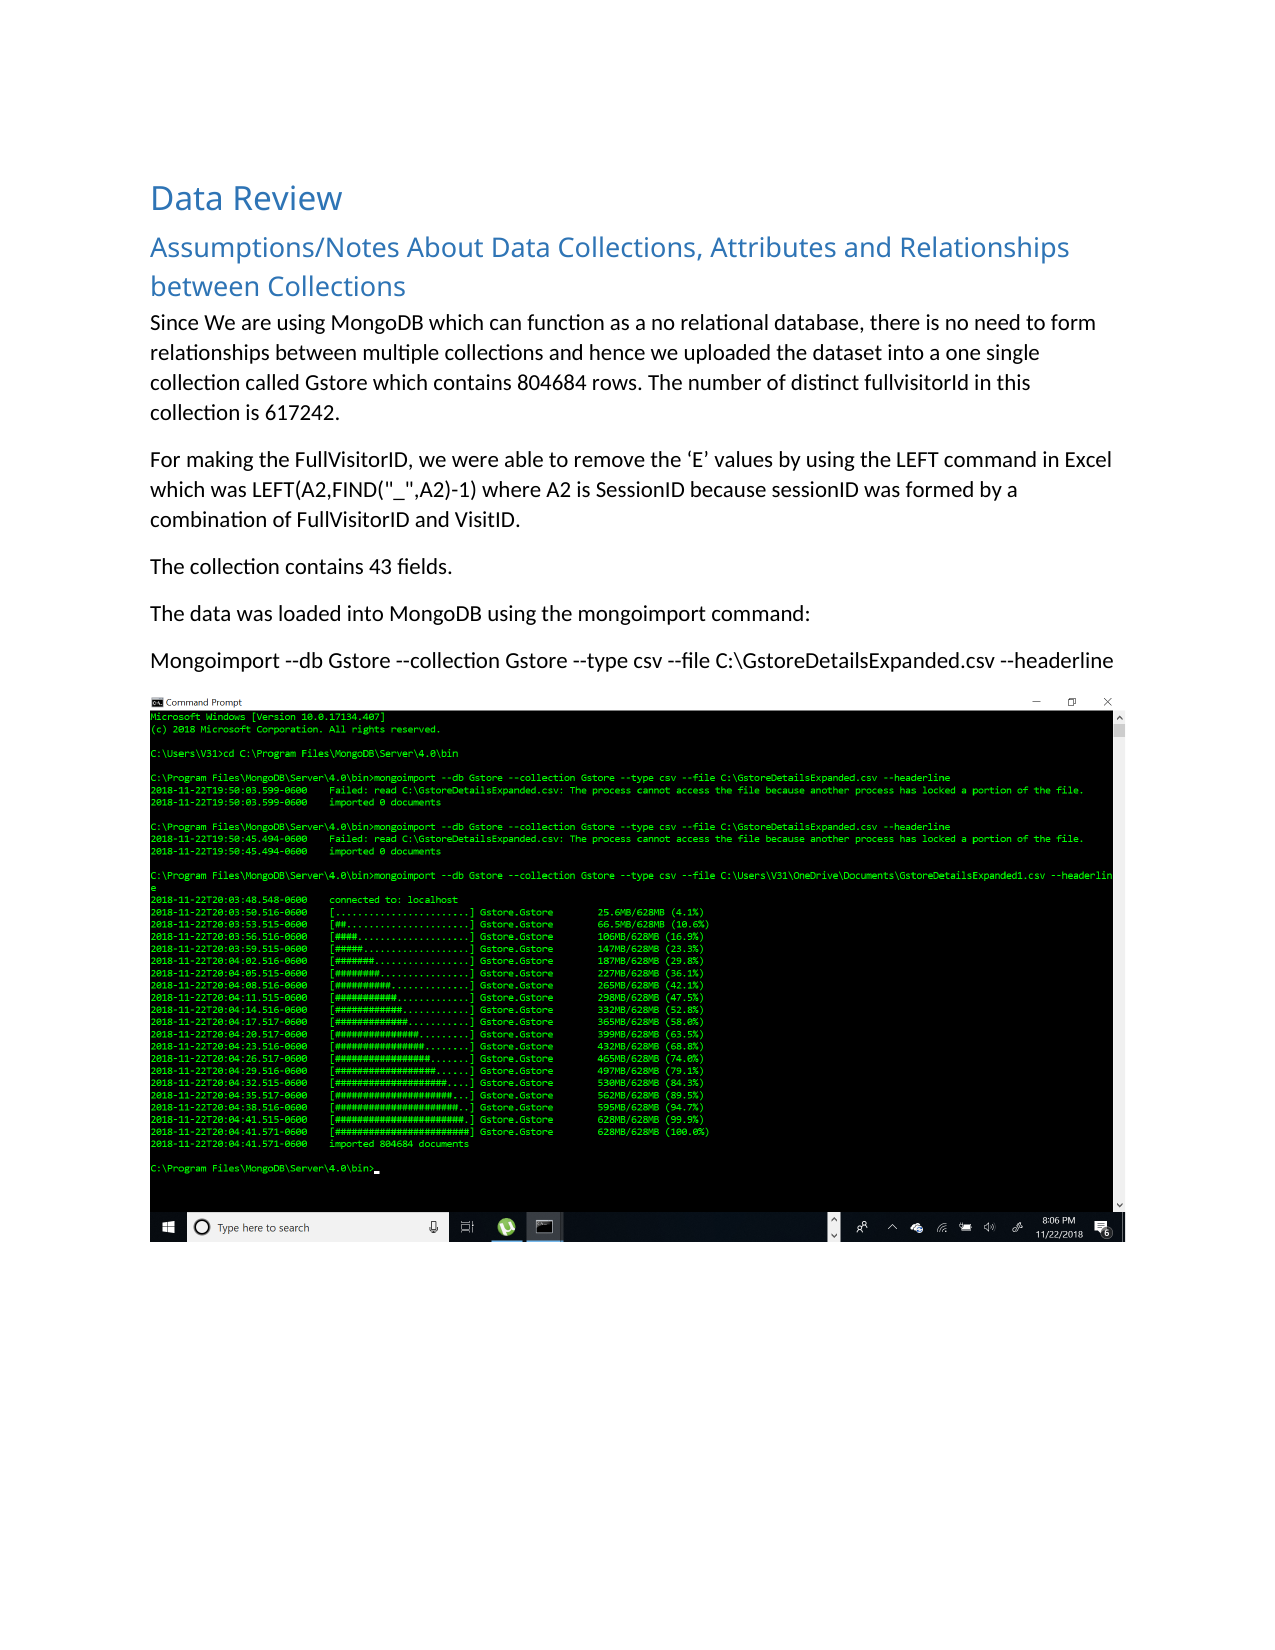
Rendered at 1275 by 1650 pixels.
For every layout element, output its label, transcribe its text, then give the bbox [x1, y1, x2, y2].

text Mongoimport --db Gstore --collection Gstore --type csv --file C:\GstoreDetailsExpanded.csv --headerline [150, 646, 1125, 674]
text For making the FullVisitorID, we were able to remove the ‘E’ values by using the LEFT command in Excel which was LEFT(A2,FIND("_",A2)-1) where A2 is SessionID because sessionID was formed by a combination of FullVisitorID and VisitID. [150, 445, 1125, 534]
subtitle Assumptions/Notes About Data Collections, Attributes and Relationships between Collections [150, 228, 1125, 305]
picture [150, 693, 1125, 1242]
text Since We are using MongoDB which can function as a no relational database, there is no need to form relationships between multiple collections and hence we uploaded the dataset into a one single collection called Gstore which contains 804684 rows. The number of distinct fullvisitorId in this collection is 617242. [150, 308, 1125, 426]
subtitle Data Review [150, 175, 1125, 220]
text The data was loaded into MongoDB using the mongoimport command: [150, 599, 1125, 627]
text The collection contains 43 fields. [150, 552, 1125, 581]
